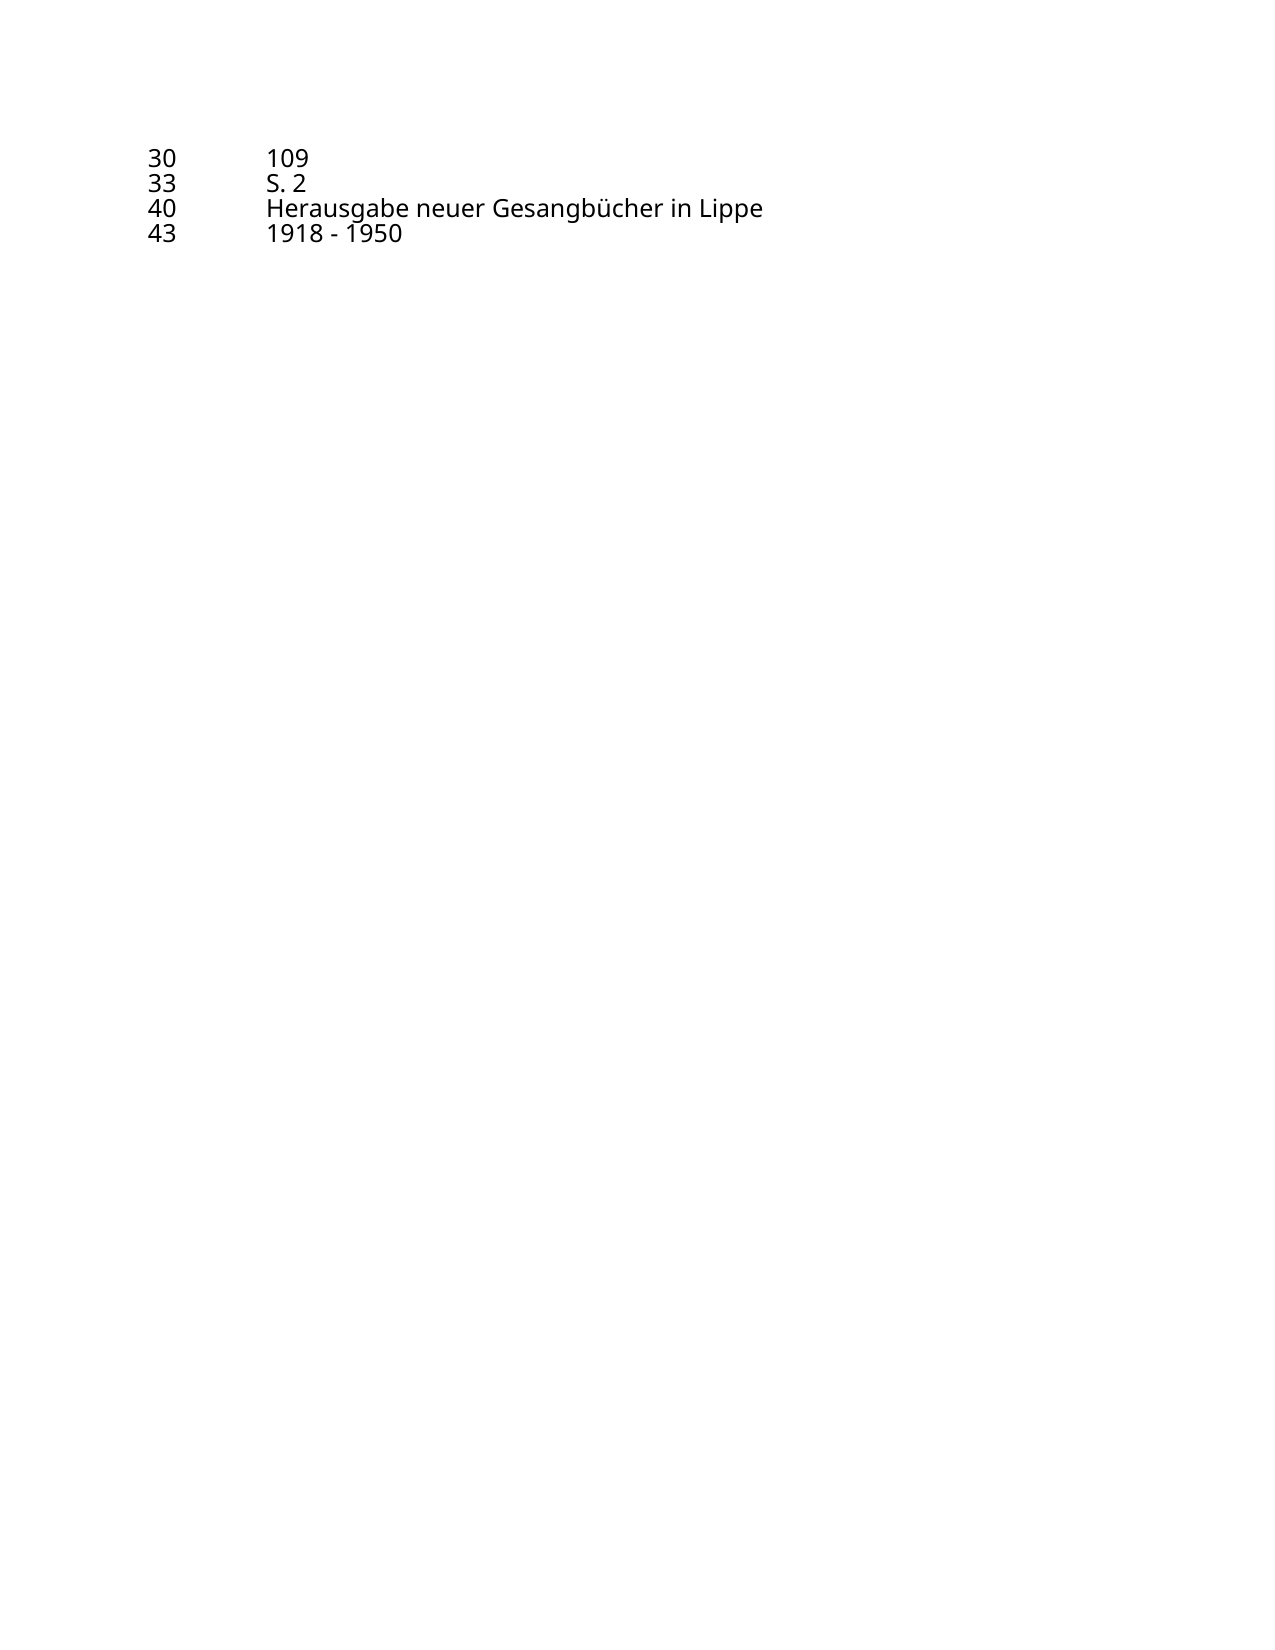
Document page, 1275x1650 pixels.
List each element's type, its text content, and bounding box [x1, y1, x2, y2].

text 33 S. 2 [148, 173, 1127, 198]
text 40 Herausgabe neuer s[Gesangbücher]s in o[Lippe]o [148, 198, 1127, 223]
text 30 109 [148, 148, 1127, 173]
text 43 1918 - 1950 [148, 223, 1127, 248]
